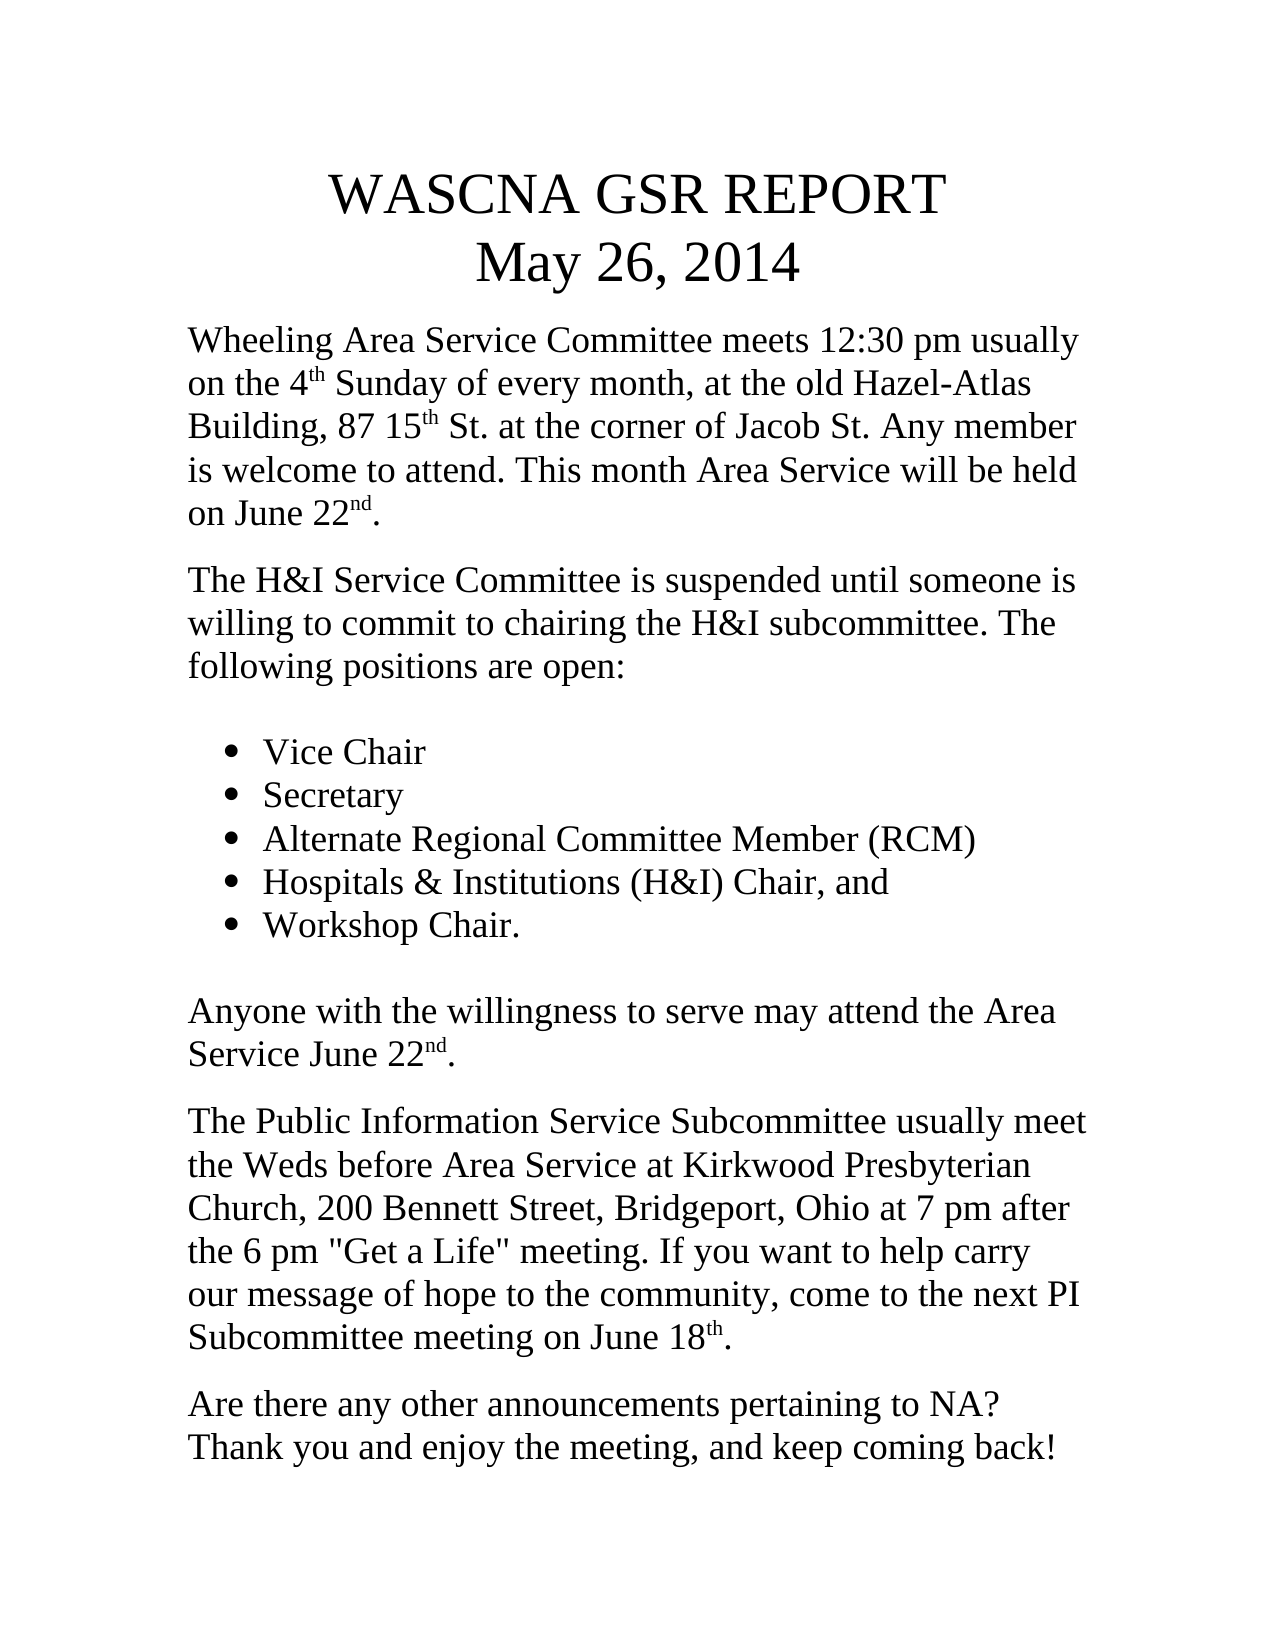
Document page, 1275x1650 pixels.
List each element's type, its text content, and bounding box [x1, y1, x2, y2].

list Secretary [225, 773, 1087, 816]
text WASCNA GSR REPORT [187, 159, 1087, 226]
text Wheeling Area Service Committee meets 12:30 pm usually on the 4th Sunday of every month, at the old Hazel-Atlas Building, 87 15th St. at the corner of Jacob St. Any member is welcome to attend. This month Area Service will be held on June 22nd. [187, 318, 1087, 533]
text Are there any other announcements pertaining to NA? [187, 1382, 1087, 1425]
list Hospitals & Institutions (H&I) Chair, and [225, 859, 1087, 902]
list Workshop Chair. [225, 902, 1087, 945]
list Alternate Regional Committee Member (RCM) [225, 816, 1087, 859]
list Vice Chair [225, 730, 1087, 773]
text The H&I Service Committee is suspended until someone is willing to commit to chairing the H&I subcommittee. The following positions are open: [187, 557, 1087, 687]
text Thank you and enjoy the meeting, and keep coming back! [187, 1425, 1087, 1468]
text May 26, 2014 [187, 226, 1087, 293]
text Anyone with the willingness to serve may attend the Area Service June 22nd. [187, 988, 1087, 1075]
text The Public Information Service Subcommittee usually meet the Weds before Area Service at Kirkwood Presbyterian Church, 200 Bennett Street, Bridgeport, Ohio at 7 pm after the 6 pm "Get a Life" meeting. If you want to help carry our message of hope to the community, come to the next PI Subcommittee meeting on June 18th. [187, 1099, 1087, 1358]
